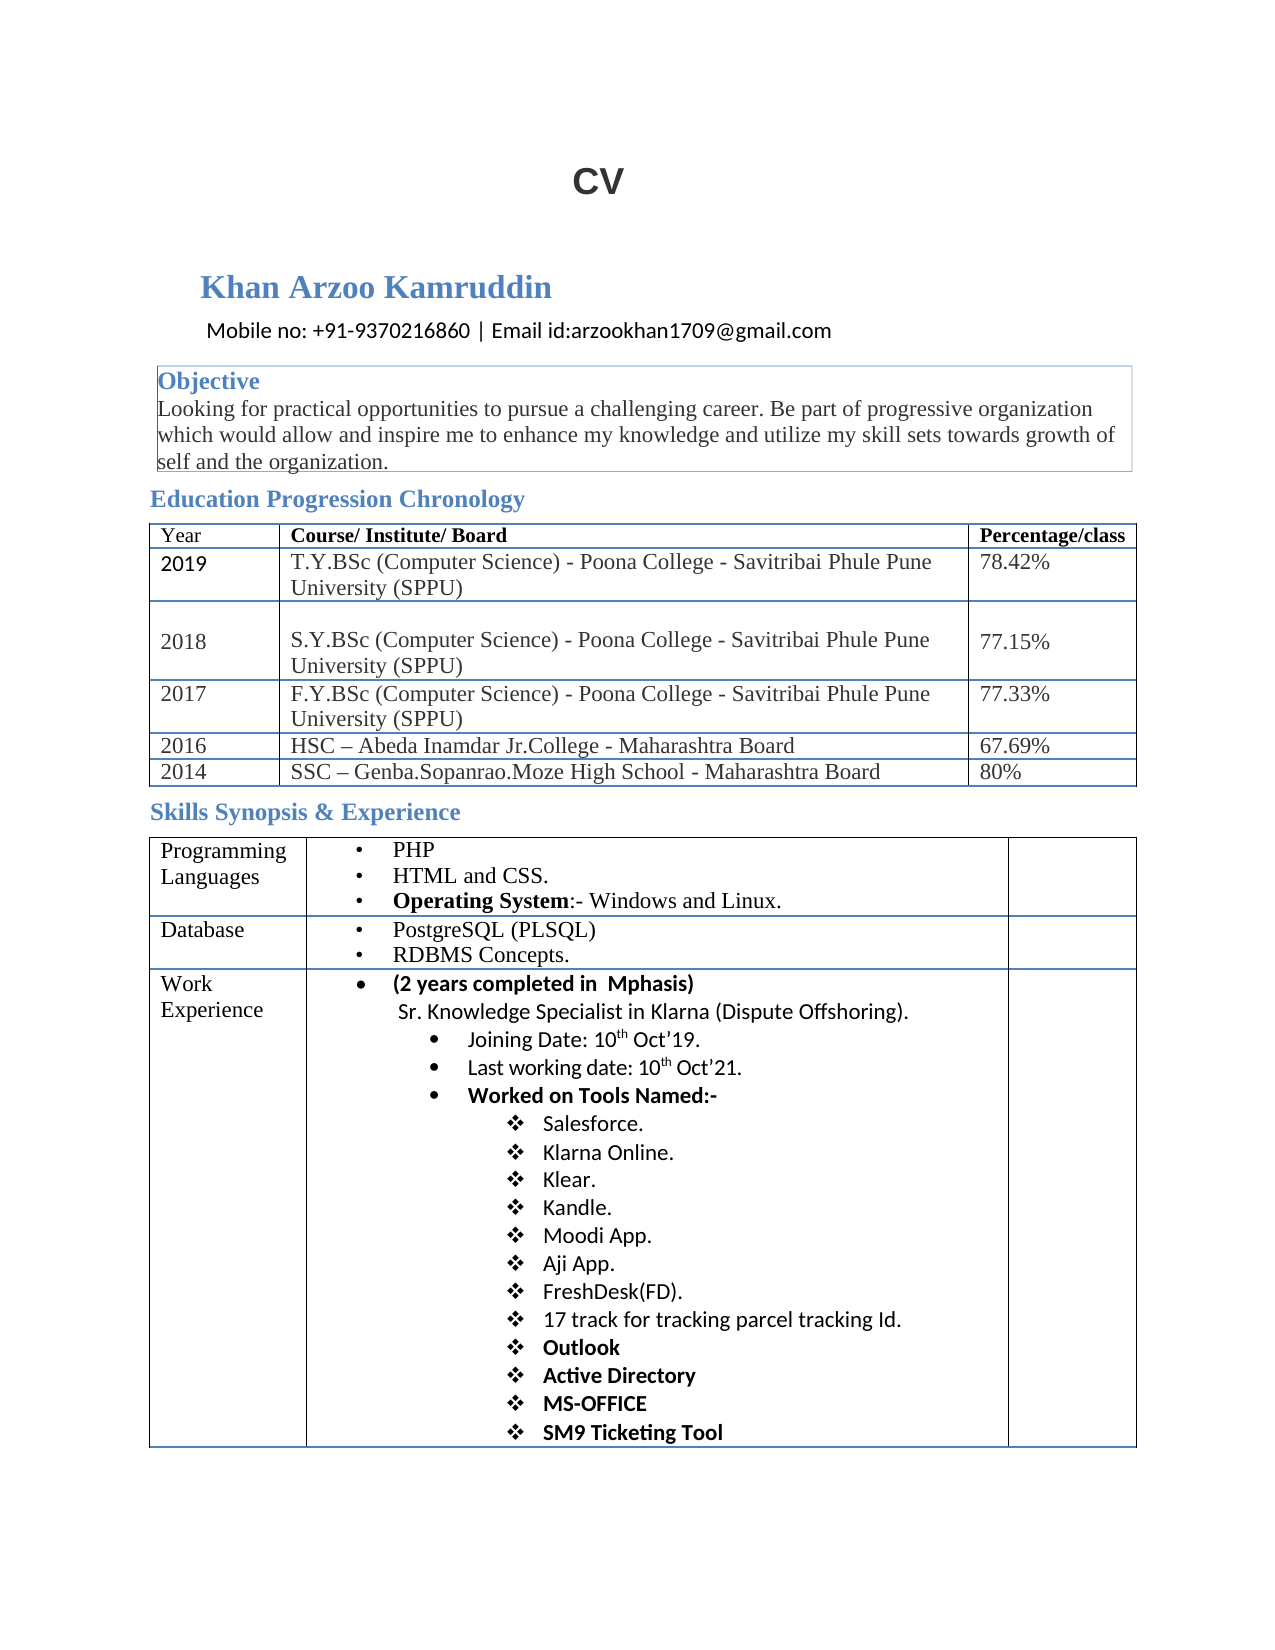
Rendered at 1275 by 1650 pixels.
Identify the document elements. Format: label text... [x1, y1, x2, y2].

table_cell 78.42% [969, 549, 1136, 600]
text Skills Synopsis & Experience [150, 797, 1148, 826]
table_header [1009, 838, 1136, 915]
table_cell 80% [969, 760, 1136, 784]
table_cell 2017 [150, 681, 279, 732]
table_cell 2014 [150, 760, 279, 784]
table_cell 2016 [150, 734, 279, 758]
table_header Year [150, 525, 279, 547]
text Education Progression Chronology [150, 375, 1148, 512]
table_cell 2018 [150, 602, 279, 679]
table_cell (2 years completed in Mphasis) Sr. Knowledge Specialist in Klarna (Dispute Offshoring). Joining Date: 10th Oct’19. Last working date: 10th Oct’21. Worked on Tools Named:- Salesforce. Klarna Online. Klear. Kandle. Moodi App. Aji App. FreshDesk(FD). 17 track for tracking parcel tracking Id. Outlook Active Directory MS-OFFICE SM9 Ticketing Tool [307, 970, 1008, 1446]
table_header Programming Languages [150, 838, 306, 915]
table_cell Work Experience [150, 970, 306, 1446]
table_cell PostgreSQL (PLSQL) RDBMS Concepts. [307, 917, 1008, 968]
table_cell 67.69% [969, 734, 1136, 758]
table_cell 77.33% [969, 681, 1136, 732]
table_cell HSC – Abeda Inamdar Jr.College - Maharashtra Board [280, 734, 968, 758]
table_header Percentage/class [969, 525, 1136, 547]
table_cell S.Y.BSc (Computer Science) - Poona College - Savitribai Phule Pune University (SPPU) [280, 602, 968, 679]
table_header PHP HTML and CSS. Operating System:- Windows and Linux. [307, 838, 1008, 915]
title CV [523, 159, 673, 203]
table_cell SSC – Genba.Sopanrao.Moze High School - Maharashtra Board [280, 760, 968, 784]
table_cell T.Y.BSc (Computer Science) - Poona College - Savitribai Phule Pune University (SPPU) [280, 549, 968, 600]
table_cell F.Y.BSc (Computer Science) - Poona College - Savitribai Phule Pune University (SPPU) [280, 681, 968, 732]
table_cell Database [150, 917, 306, 968]
table_cell 2019 [150, 549, 279, 600]
table_cell [1009, 917, 1136, 968]
table_header Course/ Institute/ Board [280, 525, 968, 547]
table_cell [1009, 970, 1136, 1446]
table_cell 77.15% [969, 602, 1136, 679]
text Mobile no: +91-9370216860 | Email id:arzookhan1709@gmail.com [206, 316, 1148, 344]
text Khan Arzoo Kamruddin [200, 267, 1148, 305]
